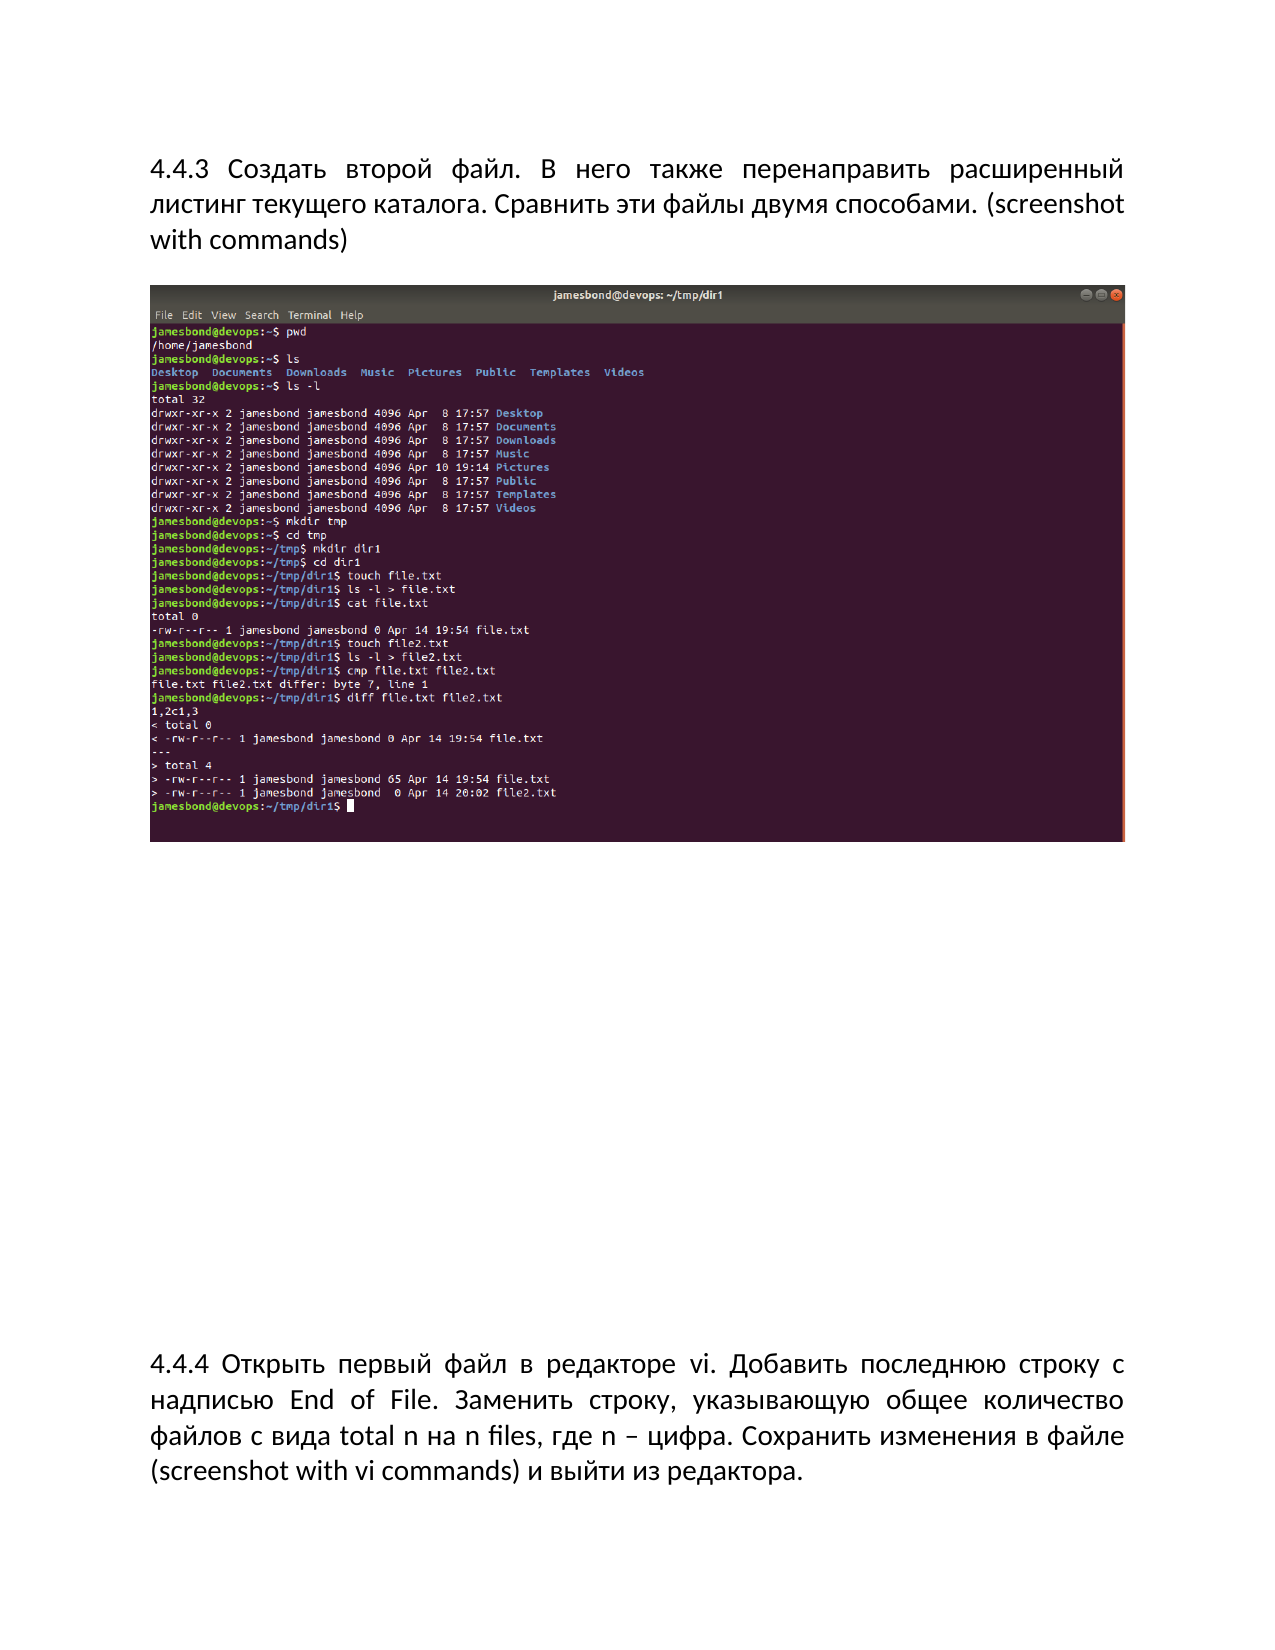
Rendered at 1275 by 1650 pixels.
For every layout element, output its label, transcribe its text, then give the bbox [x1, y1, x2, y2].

text 4.4.4 Открыть первый файл в редакторе vi. Добавить последнюю строку с надписью End of File. Заменить строку, указывающую общее количество файлов с вида total n на n files, где n – цифра. Сохранить изменения в файле (screenshot with vi commands) и выйти из редактора. [150, 1346, 1125, 1488]
text 4.4.3 Создать второй файл. В него также перенаправить расширенный листинг текущего каталога. Сравнить эти файлы двумя способами. (screenshot with commands) [150, 150, 1125, 257]
picture [150, 285, 1125, 842]
